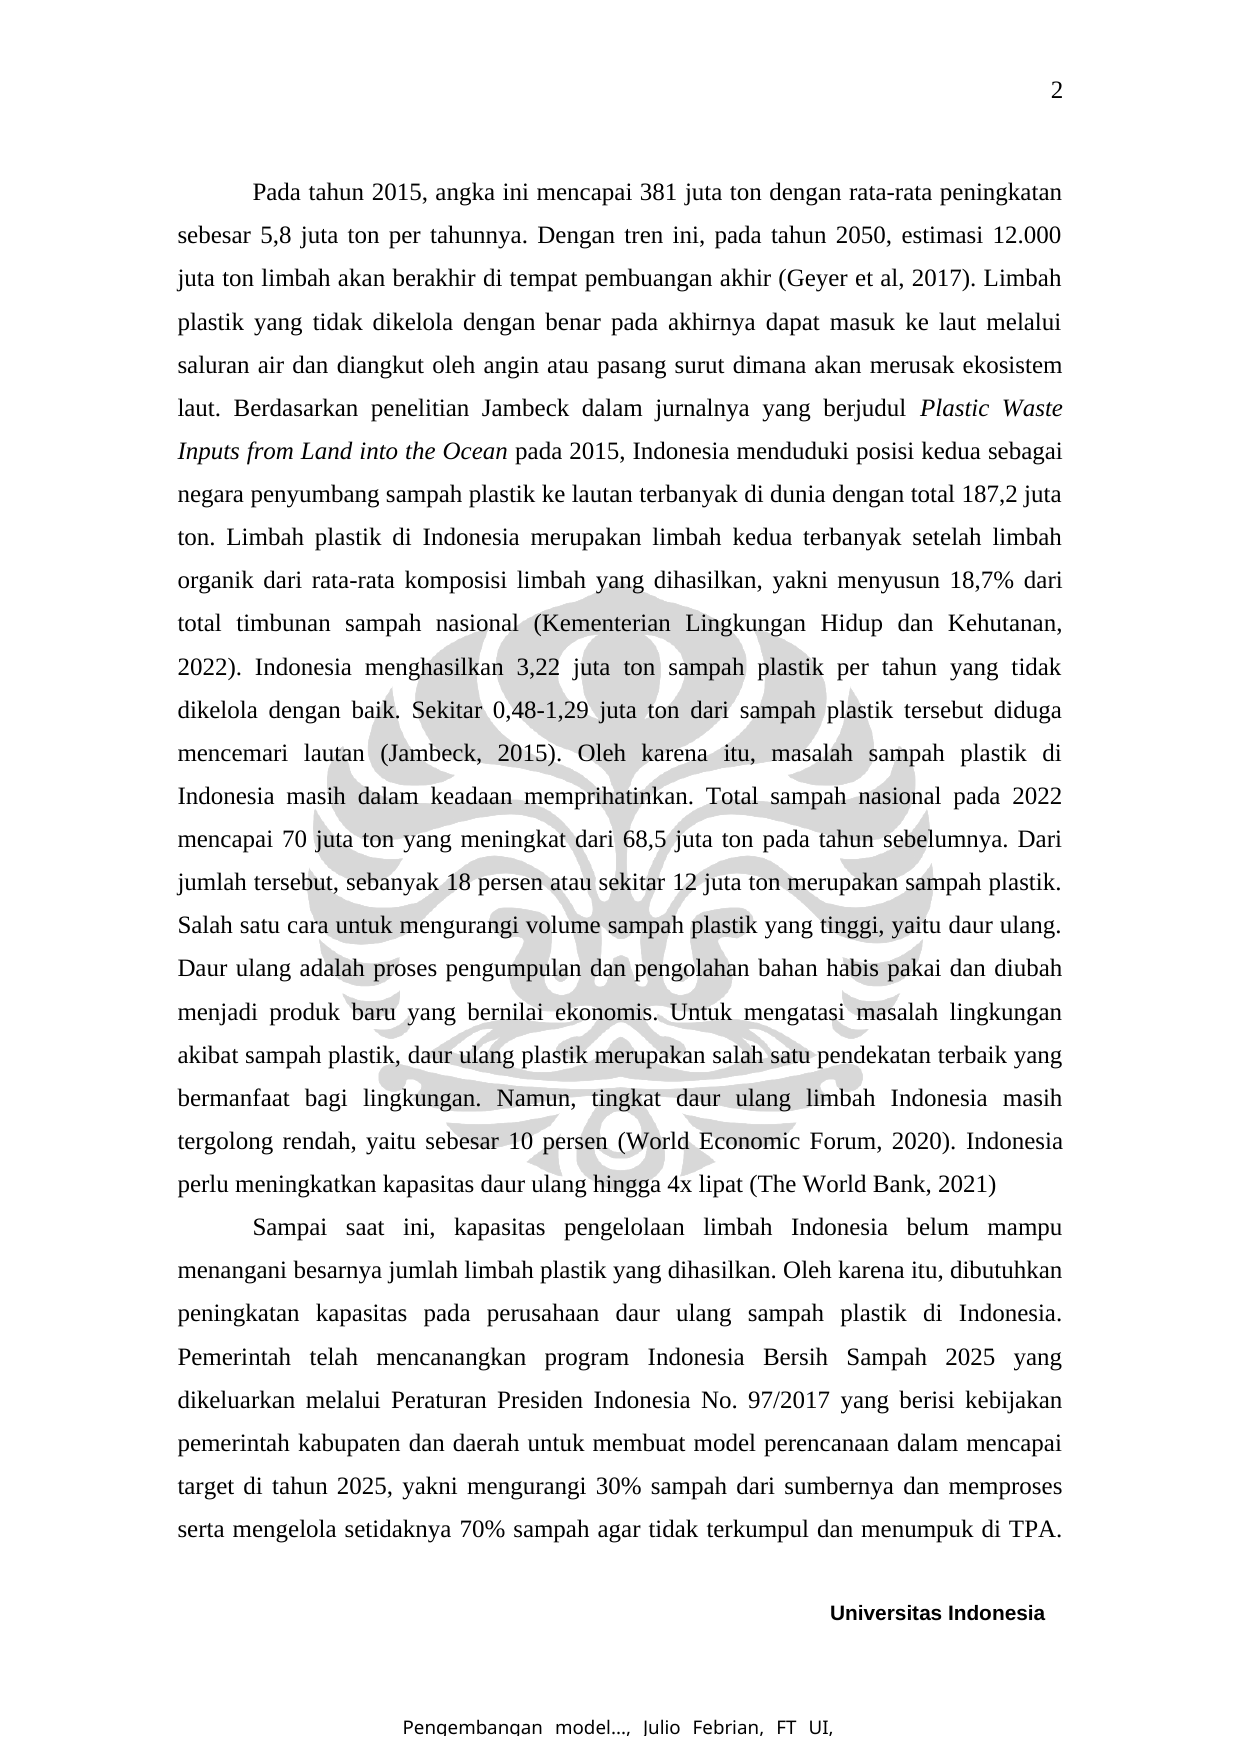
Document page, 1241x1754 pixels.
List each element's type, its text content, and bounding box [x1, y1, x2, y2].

text Pada tahun 2015, angka ini mencapai 381 juta ton dengan rata-rata peningkatan sebesar 5,8 juta ton per tahunnya. Dengan tren ini, pada tahun 2050, estimasi 12.000 juta ton limbah akan berakhir di tempat pembuangan akhir (Geyer et al, 2017). Limbah plastik yang tidak dikelola dengan benar pada akhirnya dapat masuk ke laut melalui saluran air dan diangkut oleh angin atau pasang surut dimana akan merusak ekosistem laut. Berdasarkan penelitian Jambeck dalam jurnalnya yang berjudul Plastic Waste Inputs from Land into the Ocean pada 2015, Indonesia menduduki posisi kedua sebagai negara penyumbang sampah plastik ke lautan terbanyak di dunia dengan total 187,2 juta ton. Limbah plastik di Indonesia merupakan limbah kedua terbanyak setelah limbah organik dari rata-rata komposisi limbah yang dihasilkan, yakni menyusun 18,7% dari total timbunan sampah nasional (Kementerian Lingkungan Hidup dan Kehutanan, 2022). Indonesia menghasilkan 3,22 juta ton sampah plastik per tahun yang tidak dikelola dengan baik. Sekitar 0,48-1,29 juta ton dari sampah plastik tersebut diduga mencemari lautan (Jambeck, 2015). Oleh karena itu, masalah sampah plastik di Indonesia masih dalam keadaan memprihatinkan. Total sampah nasional pada 2022 mencapai 70 juta ton yang meningkat dari 68,5 juta ton pada tahun sebelumnya. Dari jumlah tersebut, sebanyak 18 persen atau sekitar 12 juta ton merupakan sampah plastik. Salah satu cara untuk mengurangi volume sampah plastik yang tinggi, yaitu daur ulang. Daur ulang adalah proses pengumpulan dan pengolahan bahan habis pakai dan diubah menjadi produk baru yang bernilai ekonomis. Untuk mengatasi masalah lingkungan akibat sampah plastik, daur ulang plastik merupakan salah satu pendekatan terbaik yang bermanfaat bagi lingkungan. Namun, tingkat daur ulang limbah Indonesia masih tergolong rendah, yaitu sebesar 10 persen (World Economic Forum, 2020). Indonesia perlu meningkatkan kapasitas daur ulang hingga 4x lipat (The World Bank, 2021) [177, 177, 1063, 1198]
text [177, 1212, 1063, 1543]
